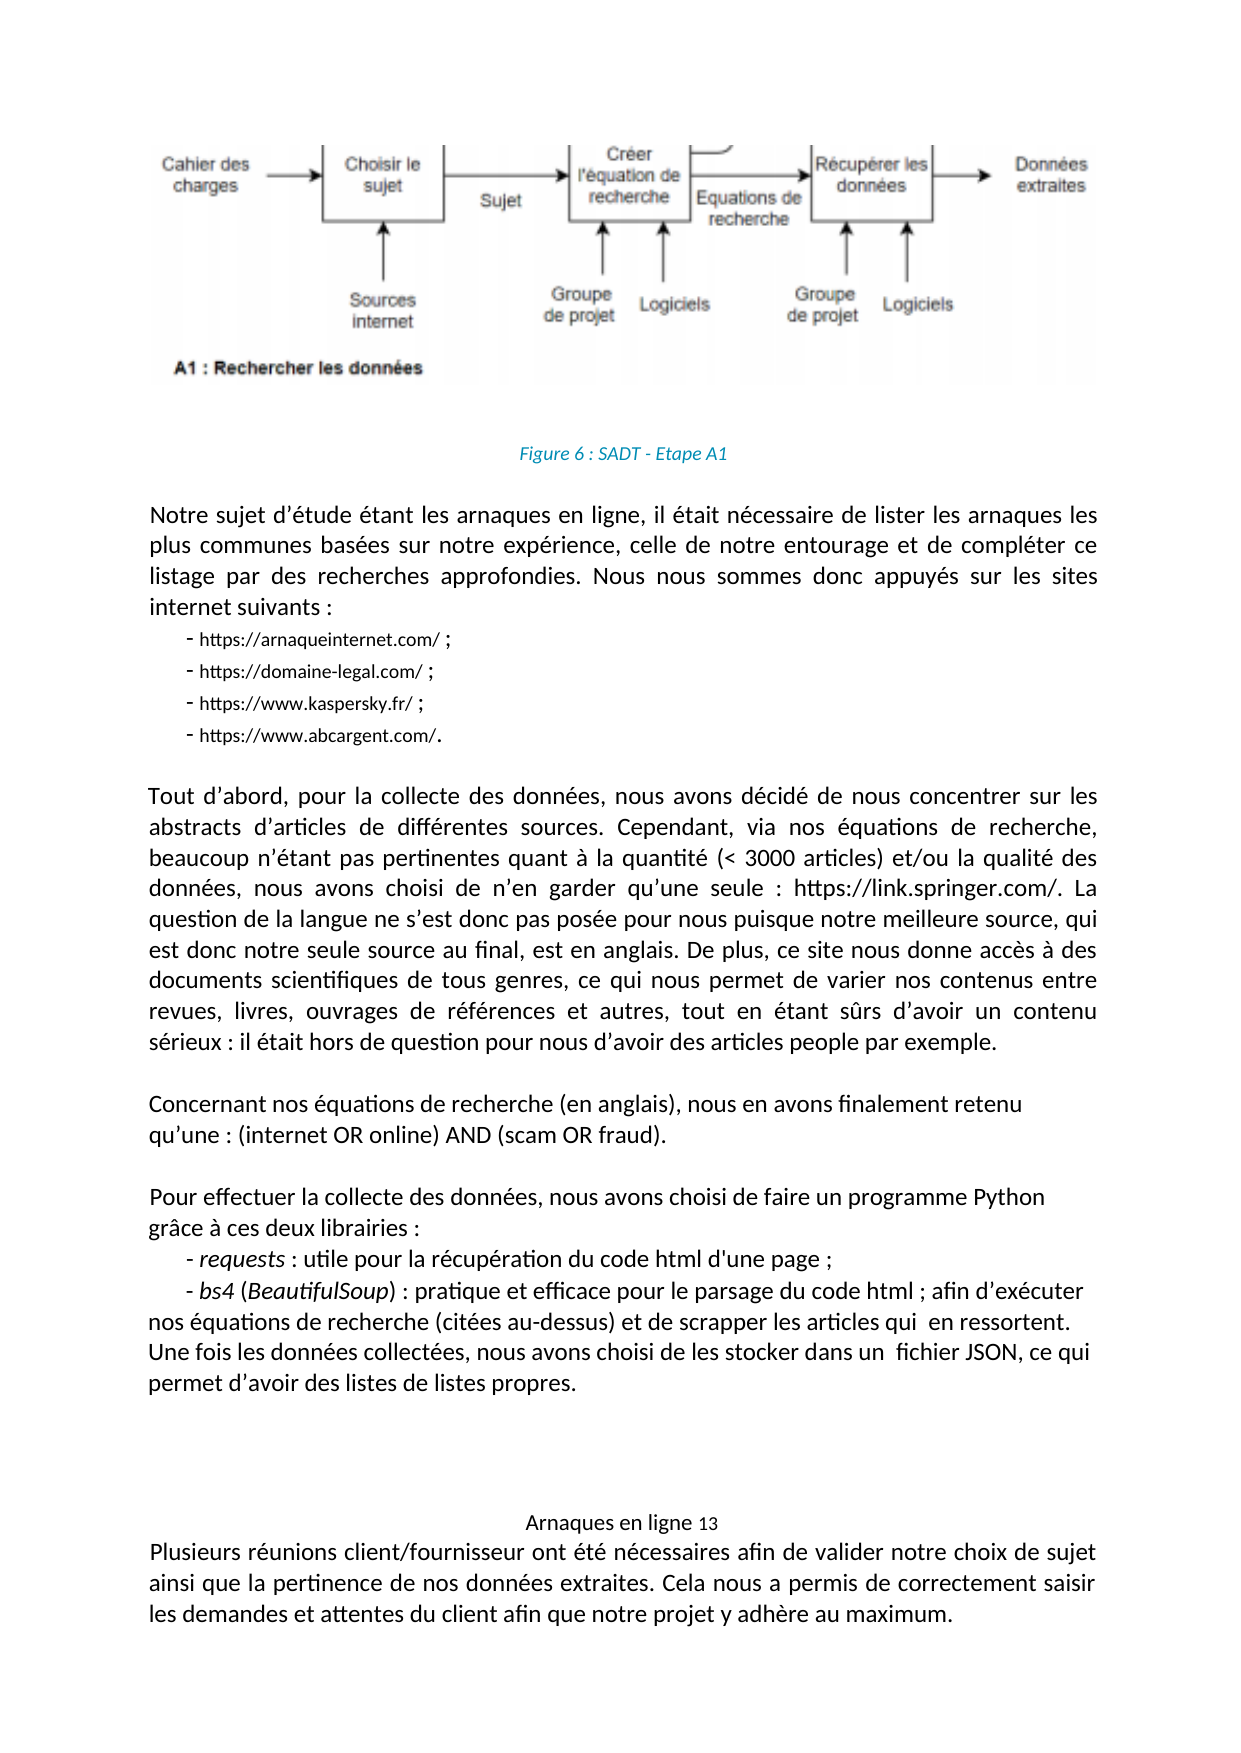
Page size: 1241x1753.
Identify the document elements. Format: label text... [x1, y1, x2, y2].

text - requests : utile pour la récupération du code html d'une page ; [186, 1243, 1169, 1274]
text Arnaques en ligne 13 [74, 1508, 1169, 1536]
text Plusieurs réunions client/fournisseur ont été nécessaires afin de valider notre choix de sujet ainsi que la pertinence de nos données extraites. Cela nous a permis de correctement saisir les demandes et attentes du client afin que notre projet y adhère au maximum. [148, 1536, 1098, 1628]
text - https://www.kaspersky.fr/ ; [186, 686, 1169, 717]
text Figure 6 : SADT - Etape A1 [151, 385, 1096, 465]
text Concernant nos équations de recherche (en anglais), nous en avons finalement retenu qu’une : (internet OR online) AND (scam OR fraud). [148, 1088, 1093, 1149]
text Pour effectuer la collecte des données, nous avons choisi de faire un programme Python grâce à ces deux librairies : [148, 1181, 1099, 1242]
text - https://domaine-legal.com/ ; [186, 654, 1169, 685]
text - https://www.abcargent.com/. [186, 718, 1169, 748]
picture [151, 145, 1097, 385]
text - https://arnaqueinternet.com/ ; [186, 623, 1169, 653]
text Tout d’abord, pour la collecte des données, nous avons décidé de nous concentrer sur les abstracts d’articles de différentes sources. Cependant, via nos équations de recherche, beaucoup n’étant pas pertinentes quant à la quantité (< 3000 articles) et/ou la qualité des données, nous avons choisi de n’en garder qu’une seule : https://link.springer.com/. La question de la langue ne s’est donc pas posée pour nous puisque notre meilleure source, qui est donc notre seule source au final, est en anglais. De plus, ce site nous donne accès à des documents scientifiques de tous genres, ce qui nous permet de varier nos contenus entre revues, livres, ouvrages de références et autres, tout en étant sûrs d’avoir un contenu sérieux : il était hors de question pour nous d’avoir des articles people par exemple. [148, 780, 1099, 1057]
text - bs4 (BeautifulSoup) : pratique et efficace pour le parsage du code html ; afin d’exécuter nos équations de recherche (citées au-dessus) et de scrapper les articles qui en ressortent. Une fois les données collectées, nous avons choisi de les stocker dans un fichier JSON, ce qui permet d’avoir des listes de listes propres. [148, 1275, 1099, 1398]
text Notre sujet d’étude étant les arnaques en ligne, il était nécessaire de lister les arnaques les plus communes basées sur notre expérience, celle de notre entourage et de compléter ce listage par des recherches approfondies. Nous nous sommes donc appuyés sur les sites internet suivants : [149, 499, 1099, 622]
